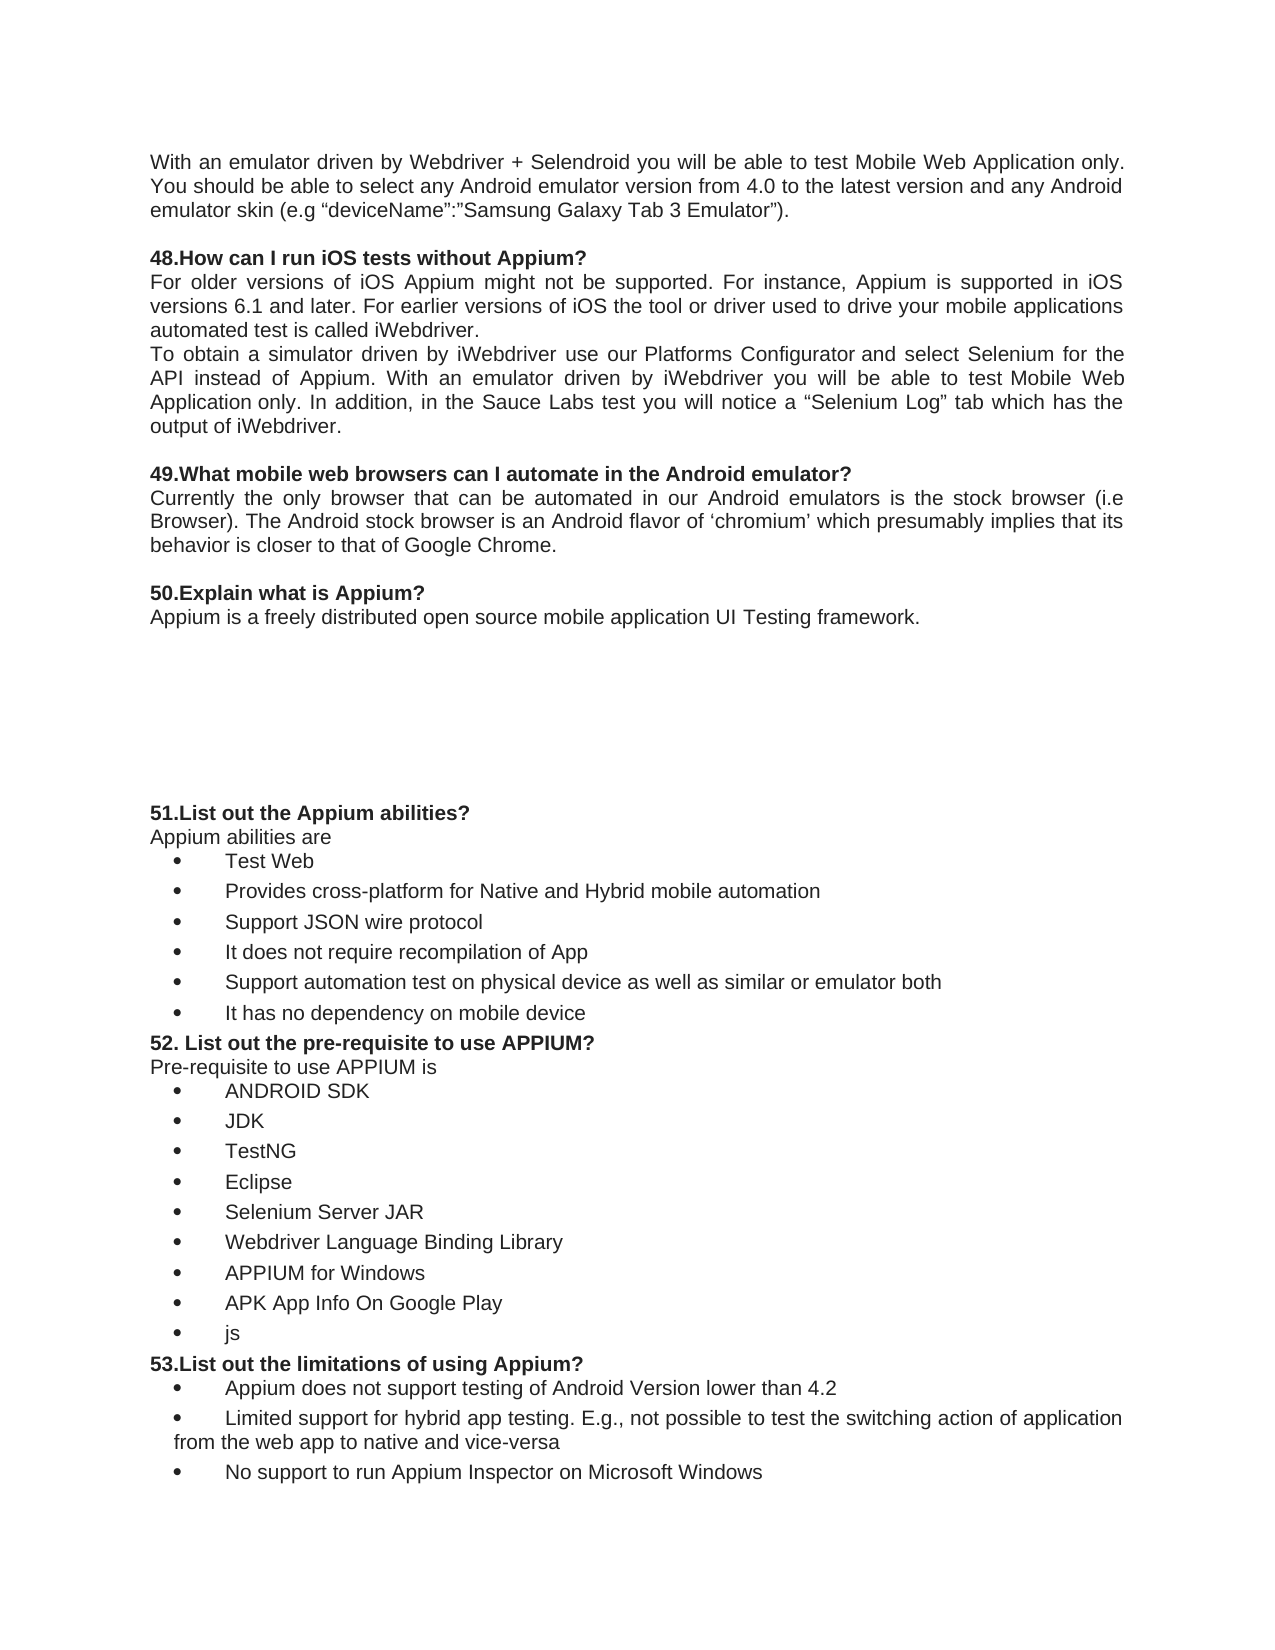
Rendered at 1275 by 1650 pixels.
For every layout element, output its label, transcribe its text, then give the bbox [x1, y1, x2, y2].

list JDK [173, 1109, 1125, 1133]
list js [173, 1321, 1125, 1345]
text Currently the only browser that can be automated in our Android emulators is the stock browser (i.e Browser). The Android stock browser is an Android flavor of ‘chromium’ which presumably implies that its behavior is closer to that of Google Chrome. [150, 485, 1125, 557]
list Selenium Server JAR [173, 1200, 1125, 1224]
list APPIUM for Windows [173, 1261, 1125, 1284]
list Support automation test on physical device as well as similar or emulator both [173, 970, 1125, 994]
text 51.List out the Appium abilities? [150, 801, 1125, 825]
text With an emulator driven by Webdriver + Selendroid you will be able to test Mobile Web Application only. You should be able to select any Android emulator version from 4.0 to the latest version and any Android emulator skin (e.g “deviceName”:”Samsung Galaxy Tab 3 Emulator”). [150, 150, 1125, 222]
list Test Web [173, 849, 1125, 873]
list Appium does not support testing of Android Version lower than 4.2 [173, 1375, 1125, 1399]
list Provides cross-platform for Native and Hybrid mobile automation [173, 879, 1125, 903]
list It does not require recompilation of App [173, 940, 1125, 964]
list Support JSON wire protocol [173, 909, 1125, 933]
list APK App Info On Google Play [173, 1291, 1125, 1315]
text For older versions of iOS Appium might not be supported. For instance, Appium is supported in iOS versions 6.1 and later. For earlier versions of iOS the tool or driver used to drive your mobile applications automated test is called iWebdriver. [150, 270, 1125, 342]
list ANDROID SDK [173, 1079, 1125, 1103]
list It has no dependency on mobile device [173, 1000, 1125, 1024]
list Webdriver Language Binding Library [173, 1230, 1125, 1254]
text 52. List out the pre-requisite to use APPIUM? [150, 1031, 1125, 1055]
text Appium is a freely distributed open source mobile application UI Testing framework. [150, 605, 1125, 629]
list Limited support for hybrid app testing. E.g., not possible to test the switching action of application from the web app to native and vice-versa [173, 1406, 1125, 1454]
list No support to run Appium Inspector on Microsoft Windows [173, 1460, 1125, 1484]
text 50.Explain what is Appium? [150, 581, 1125, 605]
text To obtain a simulator driven by iWebdriver use our Platforms Configurator and select Selenium for the API instead of Appium. With an emulator driven by iWebdriver you will be able to test Mobile Web Application only. In addition, in the Sauce Labs test you will notice a “Selenium Log” tab which has the output of iWebdriver. [150, 342, 1125, 437]
text 48.How can I run iOS tests without Appium? [150, 246, 1125, 270]
text 49.What mobile web browsers can I automate in the Android emulator? [150, 461, 1125, 485]
text 53.List out the limitations of using Appium? [150, 1351, 1125, 1375]
list TestNG [173, 1139, 1125, 1163]
list Eclipse [173, 1169, 1125, 1194]
text Appium abilities are [150, 825, 1125, 849]
text Pre-requisite to use APPIUM is [150, 1055, 1125, 1079]
